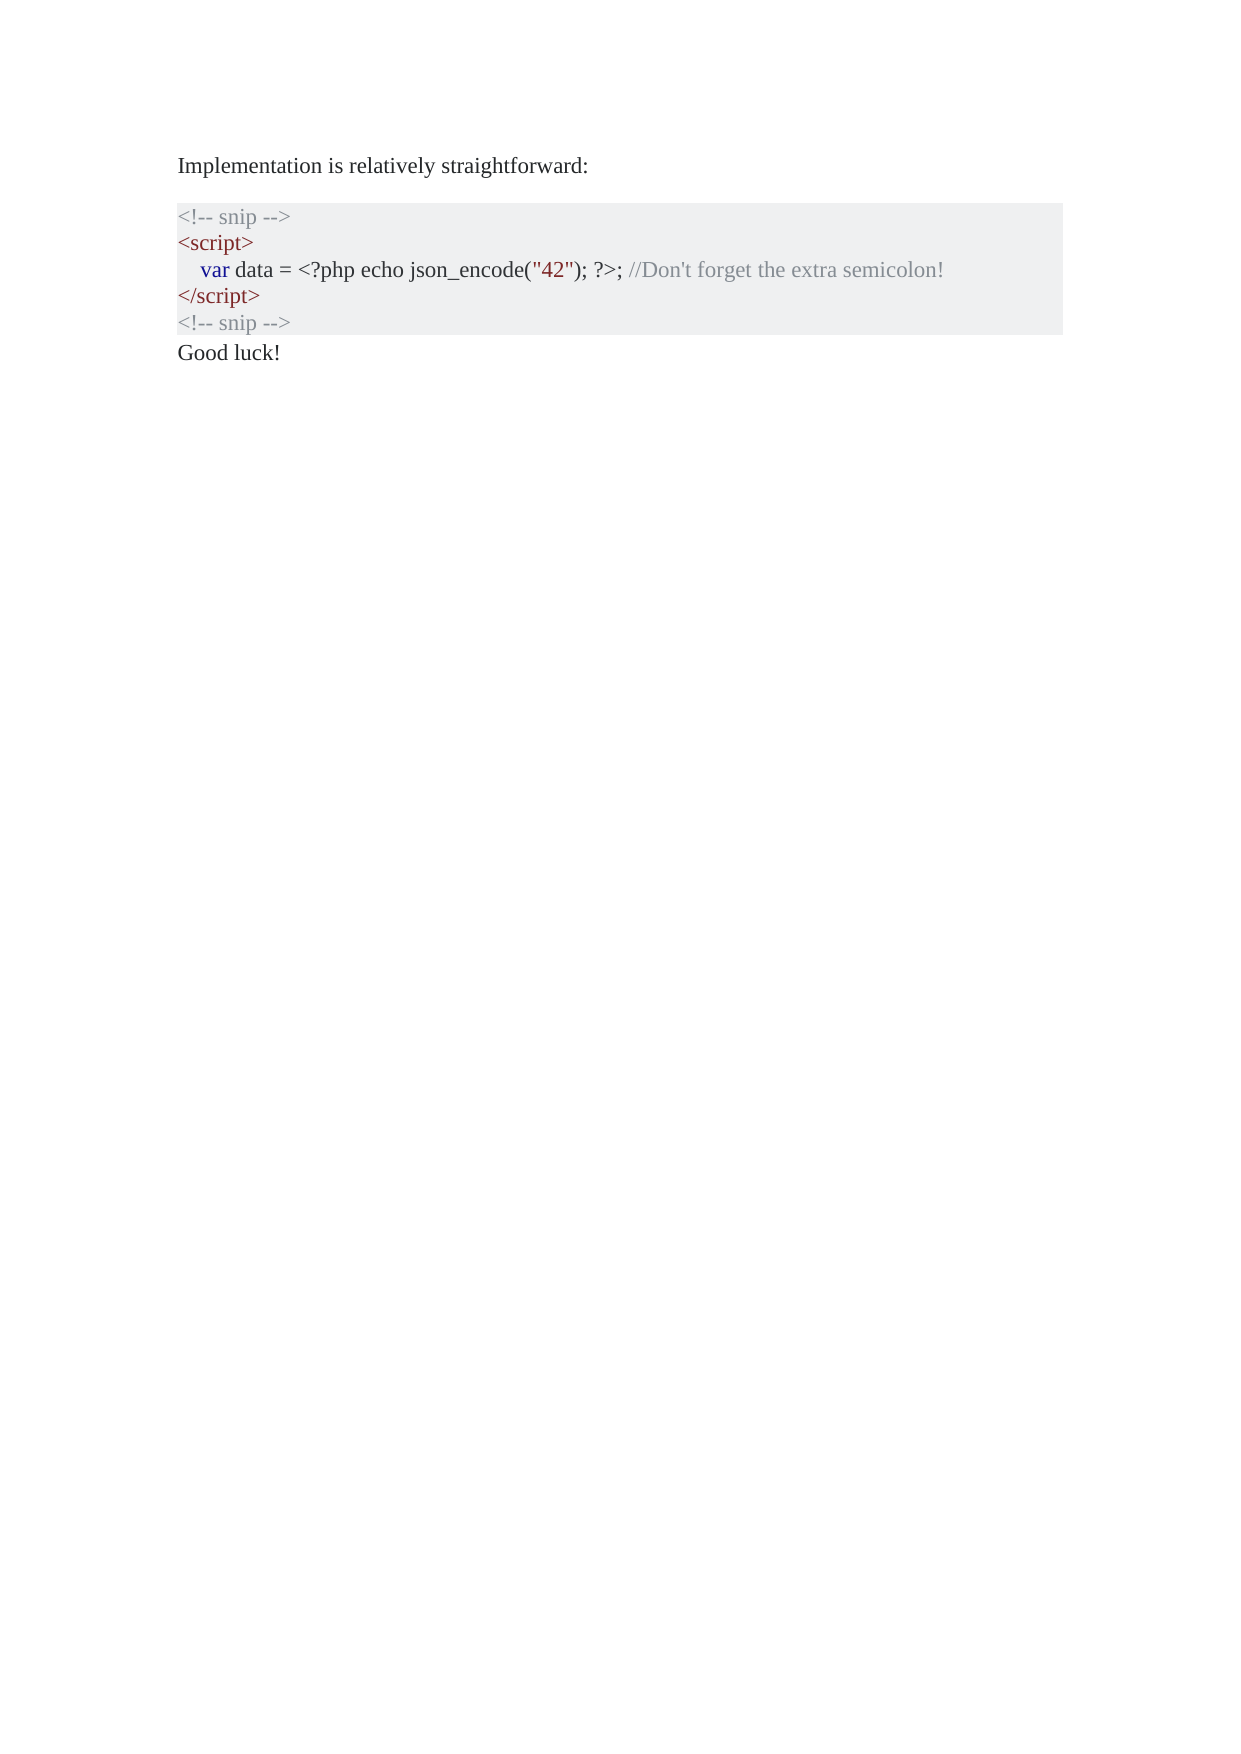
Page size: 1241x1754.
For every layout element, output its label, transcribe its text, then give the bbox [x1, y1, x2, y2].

text Implementation is relatively straightforward: [177, 148, 1063, 178]
text <!-- snip --> [177, 203, 1063, 229]
text </script> [177, 282, 1063, 308]
text <script> [177, 229, 1063, 256]
text var data = <?php echo json_encode("42"); ?>; //Don't forget the extra semicolon! [177, 256, 1063, 282]
text Good luck! [177, 335, 1063, 365]
text <!-- snip --> [177, 308, 1063, 335]
